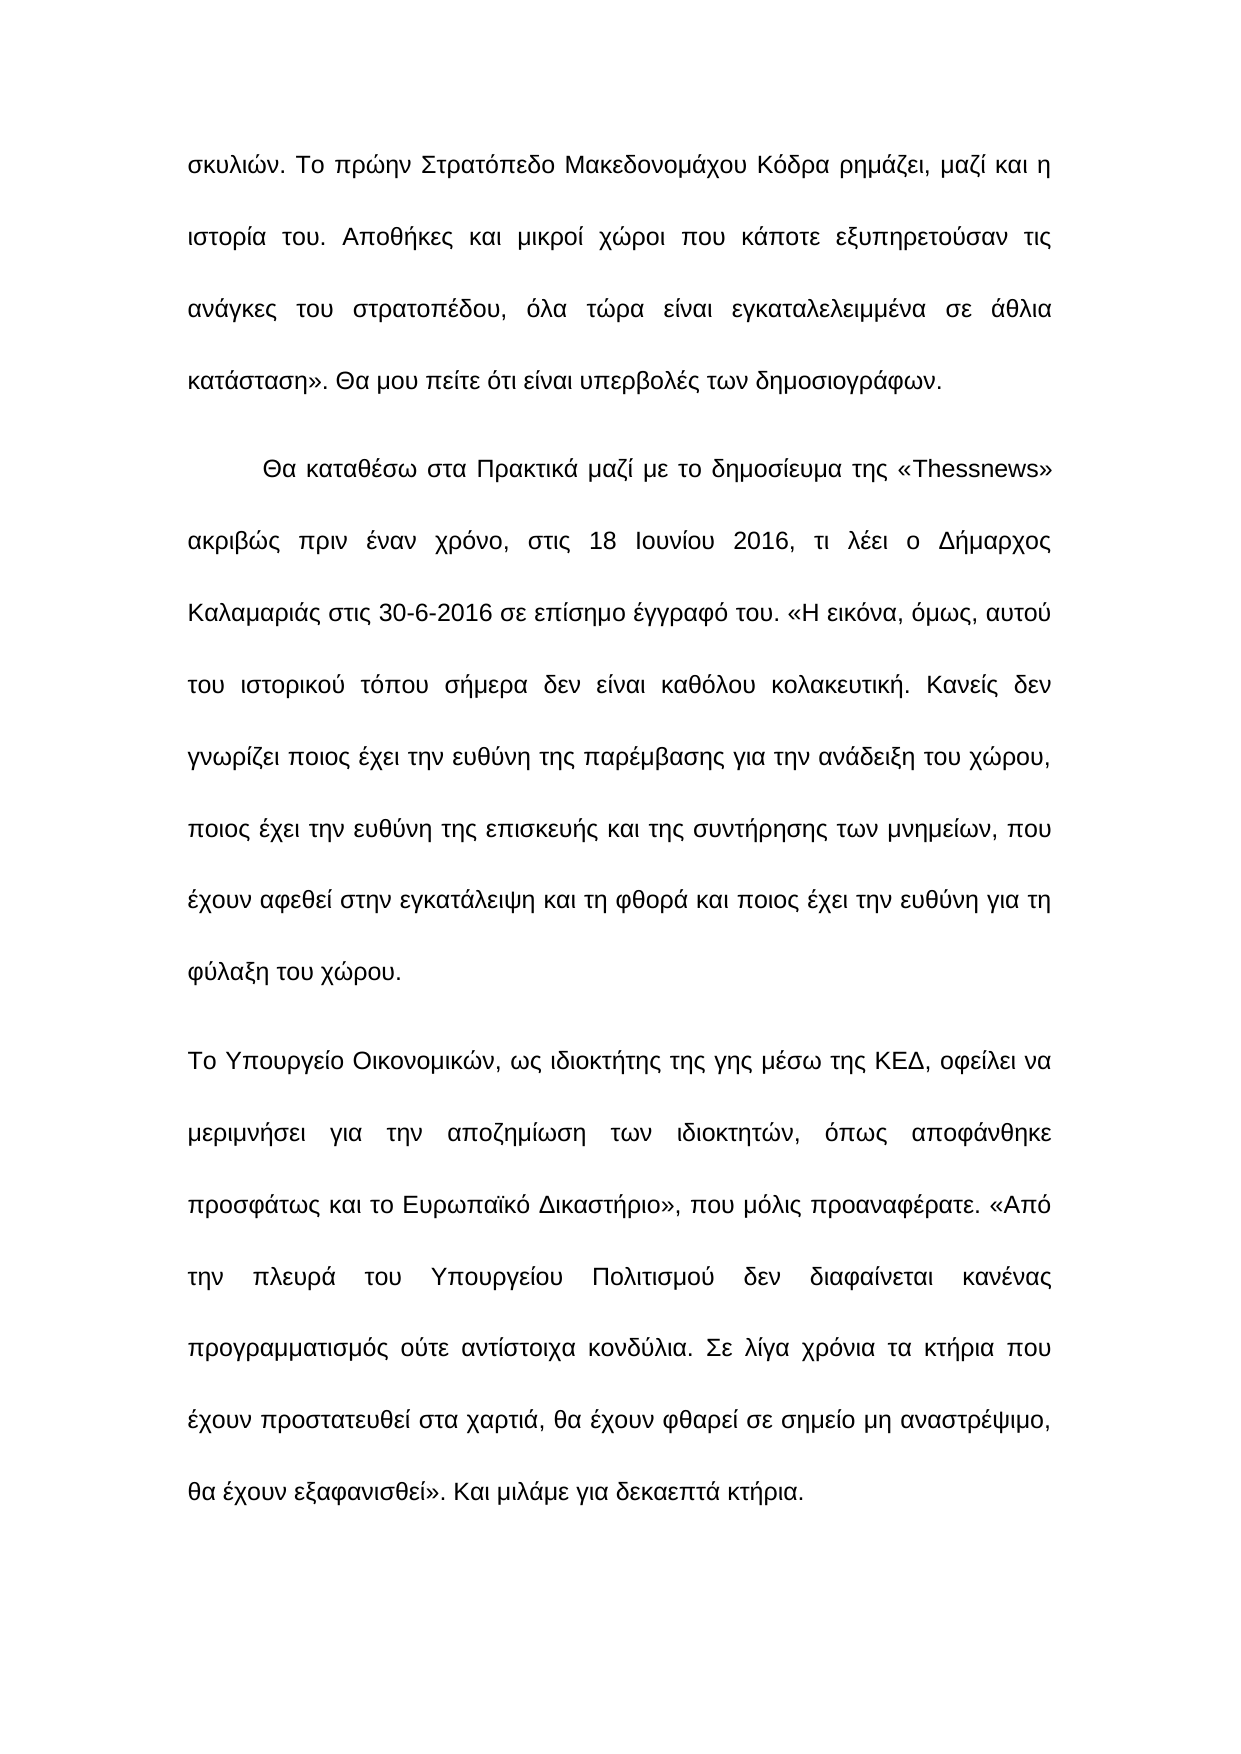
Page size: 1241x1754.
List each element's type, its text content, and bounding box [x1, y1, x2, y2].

text Θα καταθέσω στα Πρακτικά μαζί με το δημοσίευμα της «Thessnews» ακριβώς πριν έναν χρόνο, στις 18 Ιουνίου 2016, τι λέει ο Δήμαρχος Καλαμαριάς στις 30-6-2016 σε επίσημο έγγραφό του. «Η εικόνα, όμως, αυτού του ιστορικού τόπου σήμερα δεν είναι καθόλου κολακευτική. Κανείς δεν γνωρίζει ποιος έχει την ευθύνη της παρέμβασης για την ανάδειξη του χώρου, ποιος έχει την ευθύνη της επισκευής και της συντήρησης των μνημείων, που έχουν αφεθεί στην εγκατάλειψη και τη φθορά και ποιος έχει την ευθύνη για τη φύλαξη του χώρου. [187, 454, 1053, 986]
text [187, 150, 1053, 394]
text Το Υπουργείο Οικονομικών, ως ιδιοκτήτης της γης μέσω της ΚΕΔ, οφείλει να μεριμνήσει για την αποζημίωση των ιδιοκτητών, όπως αποφάνθηκε προσφάτως και το Ευρωπαϊκό Δικαστήριο», που μόλις προαναφέρατε. «Από την πλευρά του Υπουργείου Πολιτισμού δεν διαφαίνεται κανένας προγραμματισμός ούτε αντίστοιχα κονδύλια. Σε λίγα χρόνια τα κτήρια που έχουν προστατευθεί στα χαρτιά, θα έχουν φθαρεί σε σημείο μη αναστρέψιμο, θα έχουν εξαφανισθεί». Και μιλάμε για δεκαεπτά κτήρια. [187, 1046, 1053, 1506]
